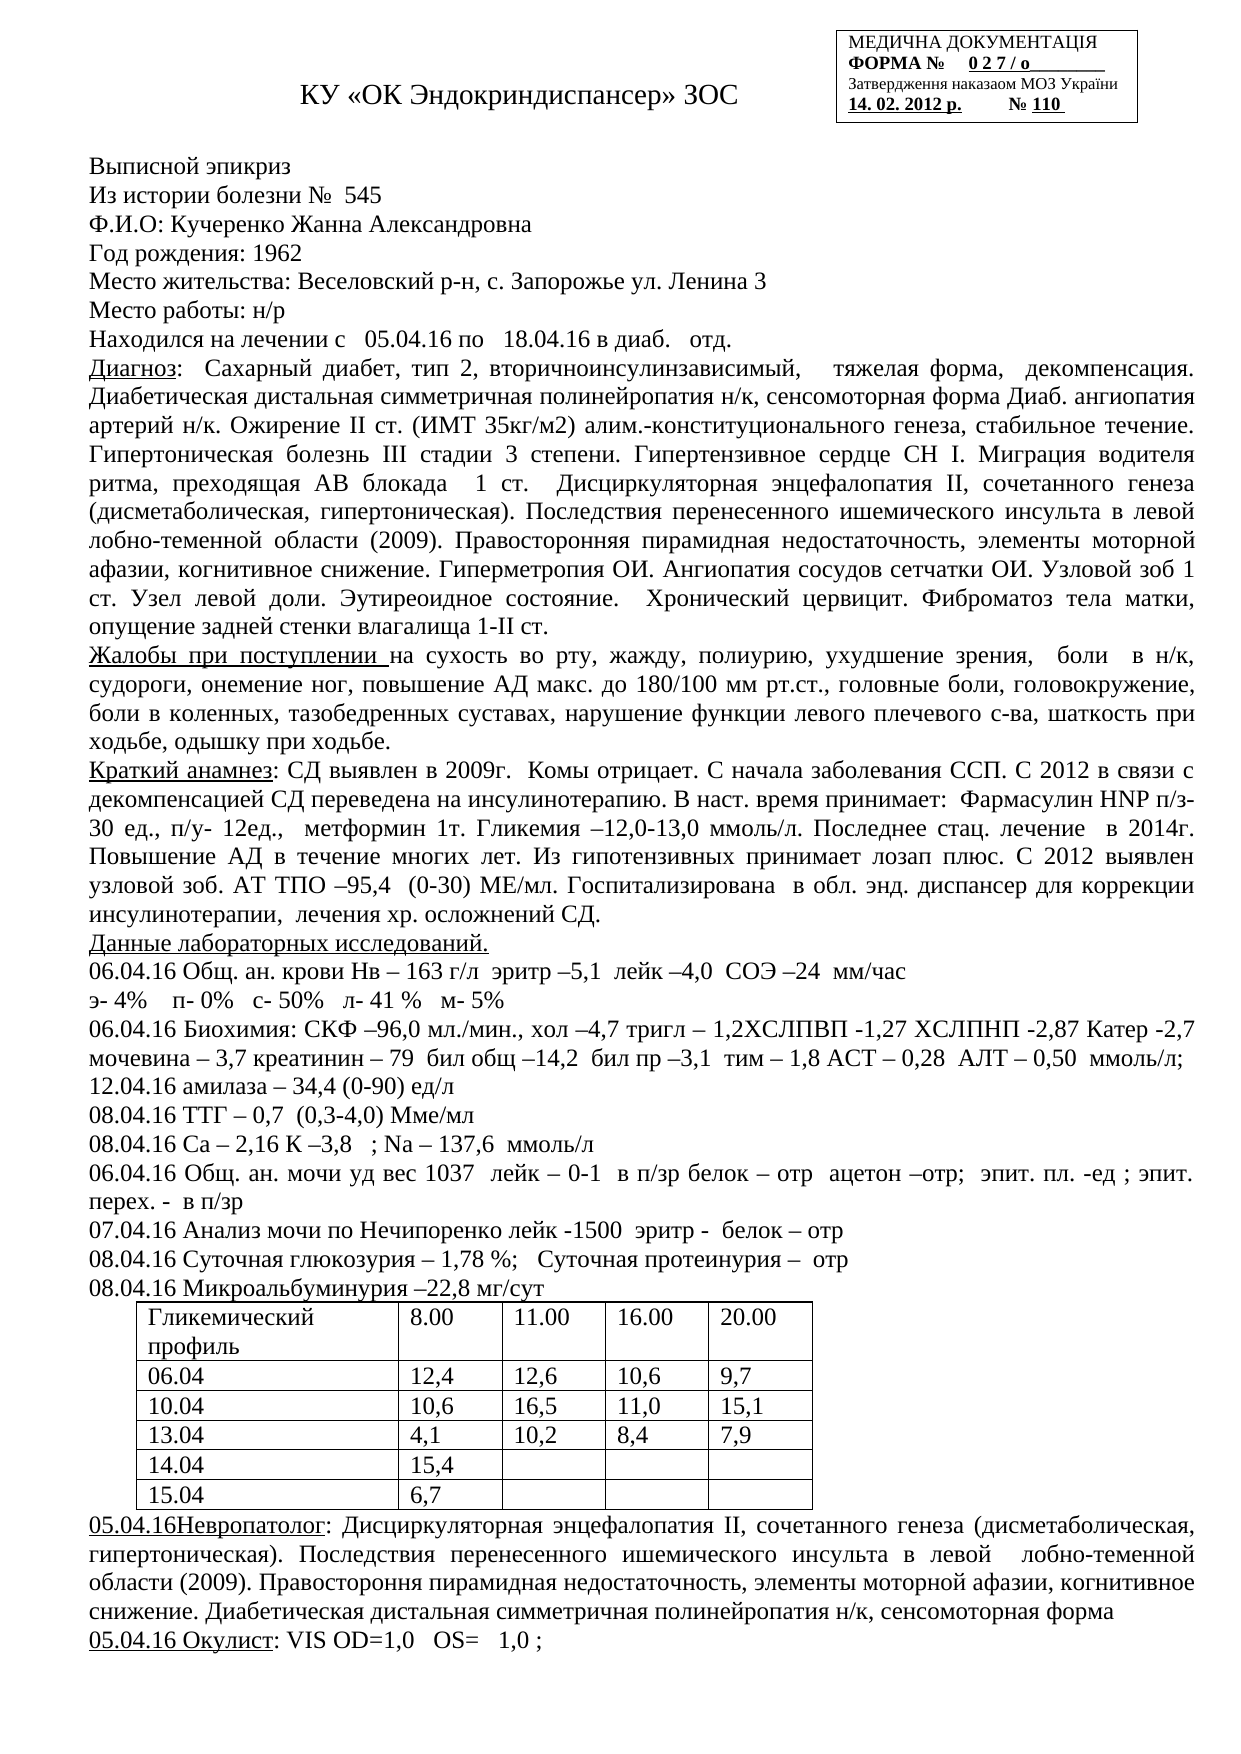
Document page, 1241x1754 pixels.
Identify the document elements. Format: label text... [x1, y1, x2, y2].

table_cell 4,1 [399, 1421, 502, 1449]
text Место жительства: Веселовский р-н, с. Запорожье ул. Ленина 3 [89, 266, 1196, 295]
table_cell 12,4 [399, 1361, 502, 1390]
text 05.04.16 Окулист: VIS OD=1,0 OS= 1,0 ; [89, 1625, 1196, 1654]
text э- 4% п- 0% с- 50% л- 41 % м- 5% [89, 985, 1196, 1014]
table_header 11.00 [503, 1303, 605, 1360]
text 07.04.16 Анализ мочи по Нечипоренко лейк -1500 эритр - белок – отр [89, 1215, 1196, 1244]
text 05.04.16Невропатолог: Дисциркуляторная энцефалопатия II, сочетанного генеза (дисметаболическая, гипертоническая). Последствия перенесенного ишемического инсульта в левой лобно-теменной области (2009). Правостороння пирамидная недостаточность, элементы моторной афазии, когнитивное снижение. Диабетическая дистальная симметричная полинейропатия н/к, сенсомоторная форма [89, 1510, 1196, 1625]
table_cell [709, 1480, 812, 1509]
text Место работы: н/р [89, 295, 1196, 324]
table_cell 15.04 [137, 1480, 398, 1509]
table_cell 6,7 [399, 1480, 502, 1509]
table_cell 10,6 [606, 1361, 708, 1390]
table_cell 7,9 [709, 1421, 812, 1449]
table_cell [709, 1450, 812, 1479]
text 08.04.16 Суточная глюкозурия – 1,78 %; Суточная протеинурия – отр [89, 1244, 1196, 1273]
table_cell 16,5 [503, 1391, 605, 1419]
table_cell 10,6 [399, 1391, 502, 1419]
subtitle Выписной эпикриз [89, 151, 1202, 180]
table_cell 10,2 [503, 1421, 605, 1449]
text Находился на лечении с 05.04.16 по 18.04.16 в диаб. отд. [89, 324, 1196, 353]
text 08.04.16 Са – 2,16 К –3,8 ; Nа – 137,6 ммоль/л [89, 1129, 1196, 1158]
subtitle Из истории болезни № 545 [89, 180, 1196, 209]
text 12.04.16 амилаза – 34,4 (0-90) ед/л [89, 1071, 1196, 1100]
table_cell [503, 1480, 605, 1509]
table_cell 11,0 [606, 1391, 708, 1419]
table_cell 14.04 [137, 1450, 398, 1479]
table_cell [606, 1480, 708, 1509]
subtitle Ф.И.О: Кучеренко Жанна Александровна [89, 209, 1196, 238]
text 06.04.16 Биохимия: СКФ –96,0 мл./мин., хол –4,7 тригл – 1,2ХСЛПВП -1,27 ХСЛПНП -2,87 Катер -2,7 мочевина – 3,7 креатинин – 79 бил общ –14,2 бил пр –3,1 тим – 1,8 АСТ – 0,28 АЛТ – 0,50 ммоль/л; [89, 1014, 1196, 1071]
subtitle 08.04.16 Микроальбуминурия –22,8 мг/сут [89, 1273, 1196, 1301]
table_cell 8,4 [606, 1421, 708, 1449]
table_cell 06.04 [137, 1361, 398, 1390]
text Данные лабораторных исследований. [89, 928, 1196, 956]
table_header 8.00 [399, 1303, 502, 1360]
text 08.04.16 ТТГ – 0,7 (0,3-4,0) Мме/мл [89, 1100, 1196, 1129]
text Диагноз: Сахарный диабет, тип 2, вторичноинсулинзависимый, тяжелая форма, декомпенсация. Диабетическая дистальная симметричная полинейропатия н/к, сенсомоторная форма Диаб. ангиопатия артерий н/к. Ожирение II ст. (ИМТ 35кг/м2) алим.-конституционального генеза, стабильное течение. Гипертоническая болезнь III стадии 3 степени. Гипертензивное сердце СН I. Миграция водителя ритма, преходящая АВ блокада 1 ст. Дисциркуляторная энцефалопатия II, сочетанного генеза (дисметаболическая, гипертоническая). Последствия перенесенного ишемического инсульта в левой лобно-теменной области (2009). Правосторонняя пирамидная недостаточность, элементы моторной афазии, когнитивное снижение. Гиперметропия ОИ. Ангиопатия сосудов сетчатки ОИ. Узловой зоб 1 ст. Узел левой доли. Эутиреоидное состояние. Хронический цервицит. Фиброматоз тела матки, опущение задней стенки влагалища 1-II ст. [89, 353, 1196, 640]
table_cell [503, 1450, 605, 1479]
table_cell 12,6 [503, 1361, 605, 1390]
table_cell 9,7 [709, 1361, 812, 1390]
text Краткий анамнез: СД выявлен в 2009г. Комы отрицает. С начала заболевания ССП. С 2012 в связи с декомпенсацией СД переведена на инсулинотерапию. В наст. время принимает: Фармасулин НNР п/з-30 ед., п/у- 12ед., метформин 1т. Гликемия –12,0-13,0 ммоль/л. Последнее стац. лечение в 2014г. Повышение АД в течение многих лет. Из гипотензивных принимает лозап плюс. С 2012 выявлен узловой зоб. АТ ТПО –95,4 (0-30) МЕ/мл. Госпитализирована в обл. энд. диспансер для коррекции инсулинотерапии, лечения хр. осложнений СД. [89, 755, 1196, 928]
table_header Гликемический профиль [137, 1303, 398, 1360]
table_header 20.00 [709, 1303, 812, 1360]
text Год рождения: 1962 [89, 238, 1196, 266]
table_cell [606, 1450, 708, 1479]
table_cell 10.04 [137, 1391, 398, 1419]
table_cell 15,1 [709, 1391, 812, 1419]
text 06.04.16 Общ. ан. крови Нв – 163 г/л эритр –5,1 лейк –4,0 СОЭ –24 мм/час [89, 956, 1196, 985]
subtitle 06.04.16 Общ. ан. мочи уд вес 1037 лейк – 0-1 в п/зр белок – отр ацетон –отр; эпит. пл. -ед ; эпит. перех. - в п/зр [89, 1158, 1196, 1215]
table_header 16.00 [606, 1303, 708, 1360]
table_cell 15,4 [399, 1450, 502, 1479]
table_cell 13.04 [137, 1421, 398, 1449]
text Жалобы при поступлении на сухость во рту, жажду, полиурию, ухудшение зрения, боли в н/к, судороги, онемение ног, повышение АД макс. до 180/100 мм рт.ст., головные боли, головокружение, боли в коленных, тазобедренных суставах, нарушение функции левого плечевого с-ва, шаткость при ходьбе, одышку при ходьбе. [89, 640, 1196, 755]
